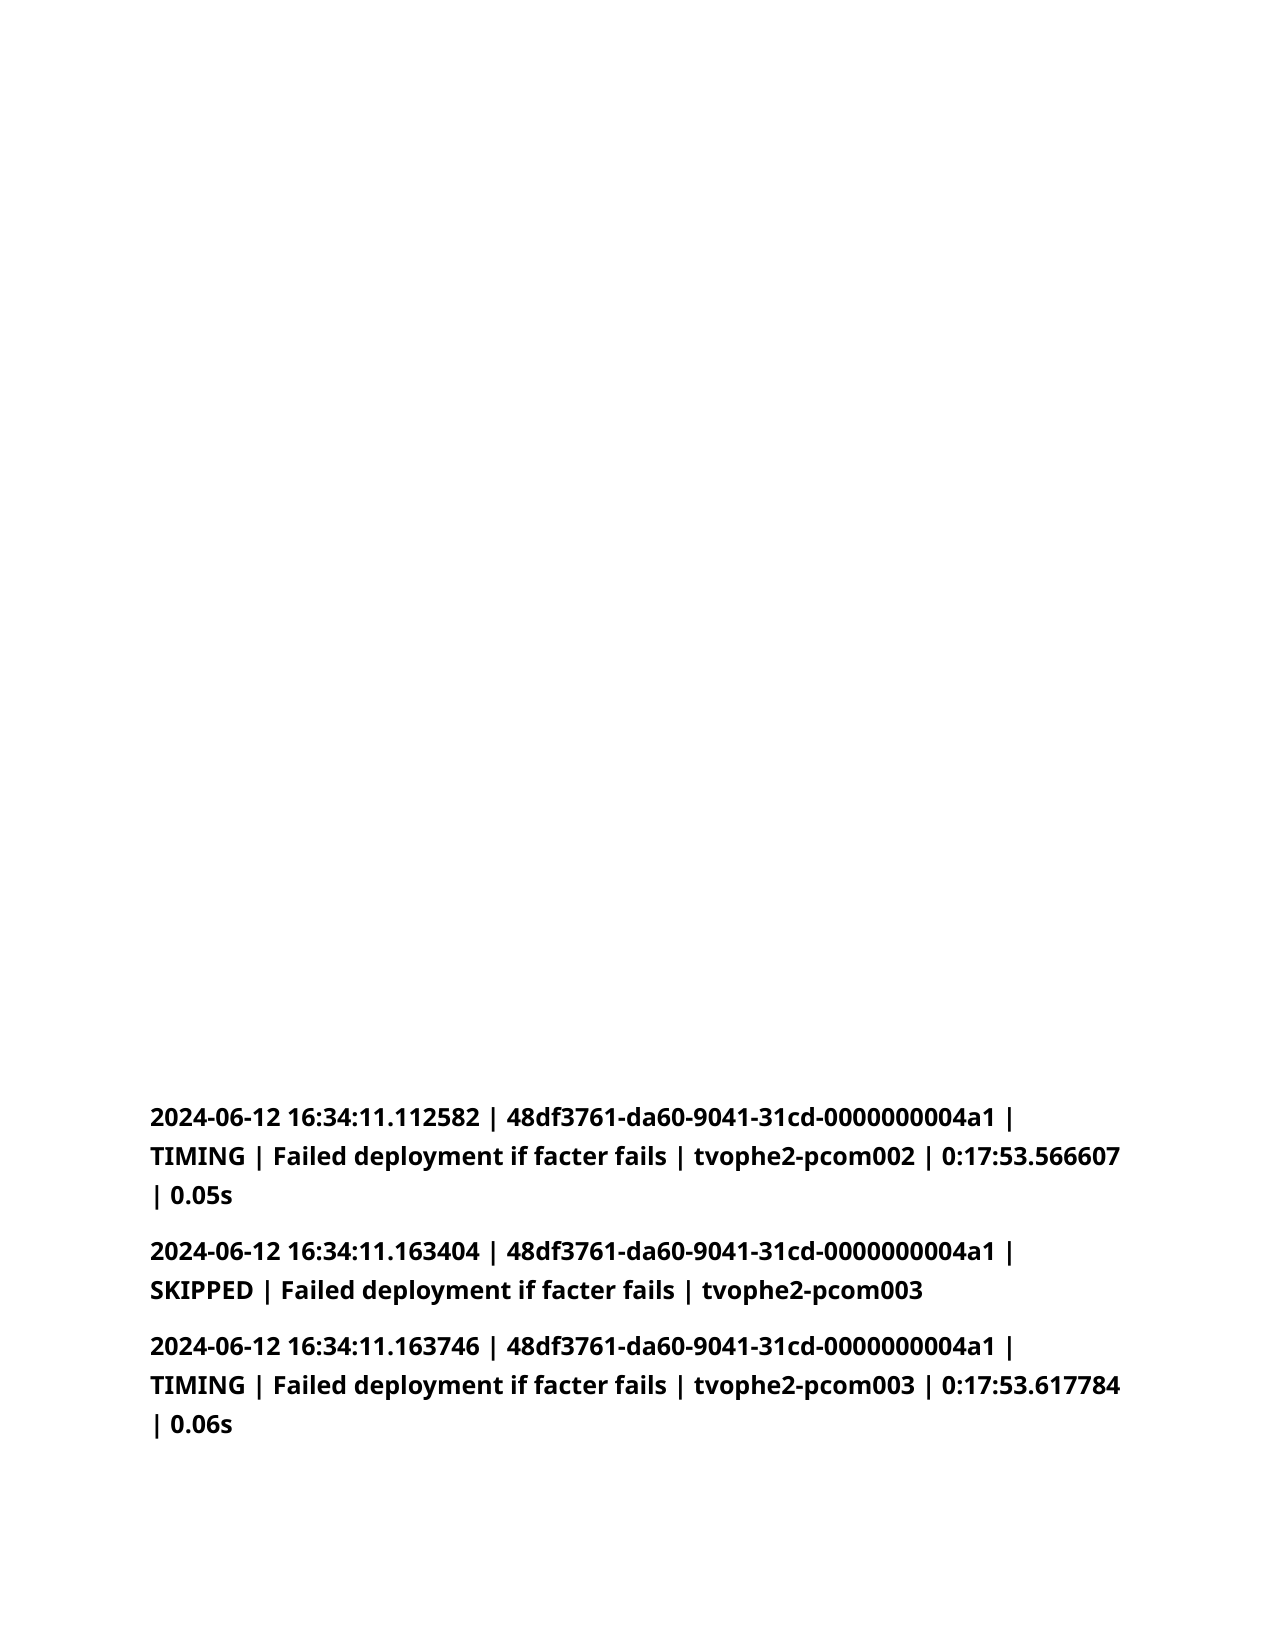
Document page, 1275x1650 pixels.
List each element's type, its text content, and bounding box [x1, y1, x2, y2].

text 2024-06-12 16:34:11.163746 | 48df3761-da60-9041-31cd-0000000004a1 | TIMING | Failed deployment if facter fails | tvophe2-pcom003 | 0:17:53.617784 | 0.06s [150, 1328, 1125, 1441]
text 2024-06-12 16:34:11.112582 | 48df3761-da60-9041-31cd-0000000004a1 | TIMING | Failed deployment if facter fails | tvophe2-pcom002 | 0:17:53.566607 | 0.05s [150, 1099, 1125, 1212]
text 2024-06-12 16:34:11.163404 | 48df3761-da60-9041-31cd-0000000004a1 | SKIPPED | Failed deployment if facter fails | tvophe2-pcom003 [150, 1233, 1125, 1307]
